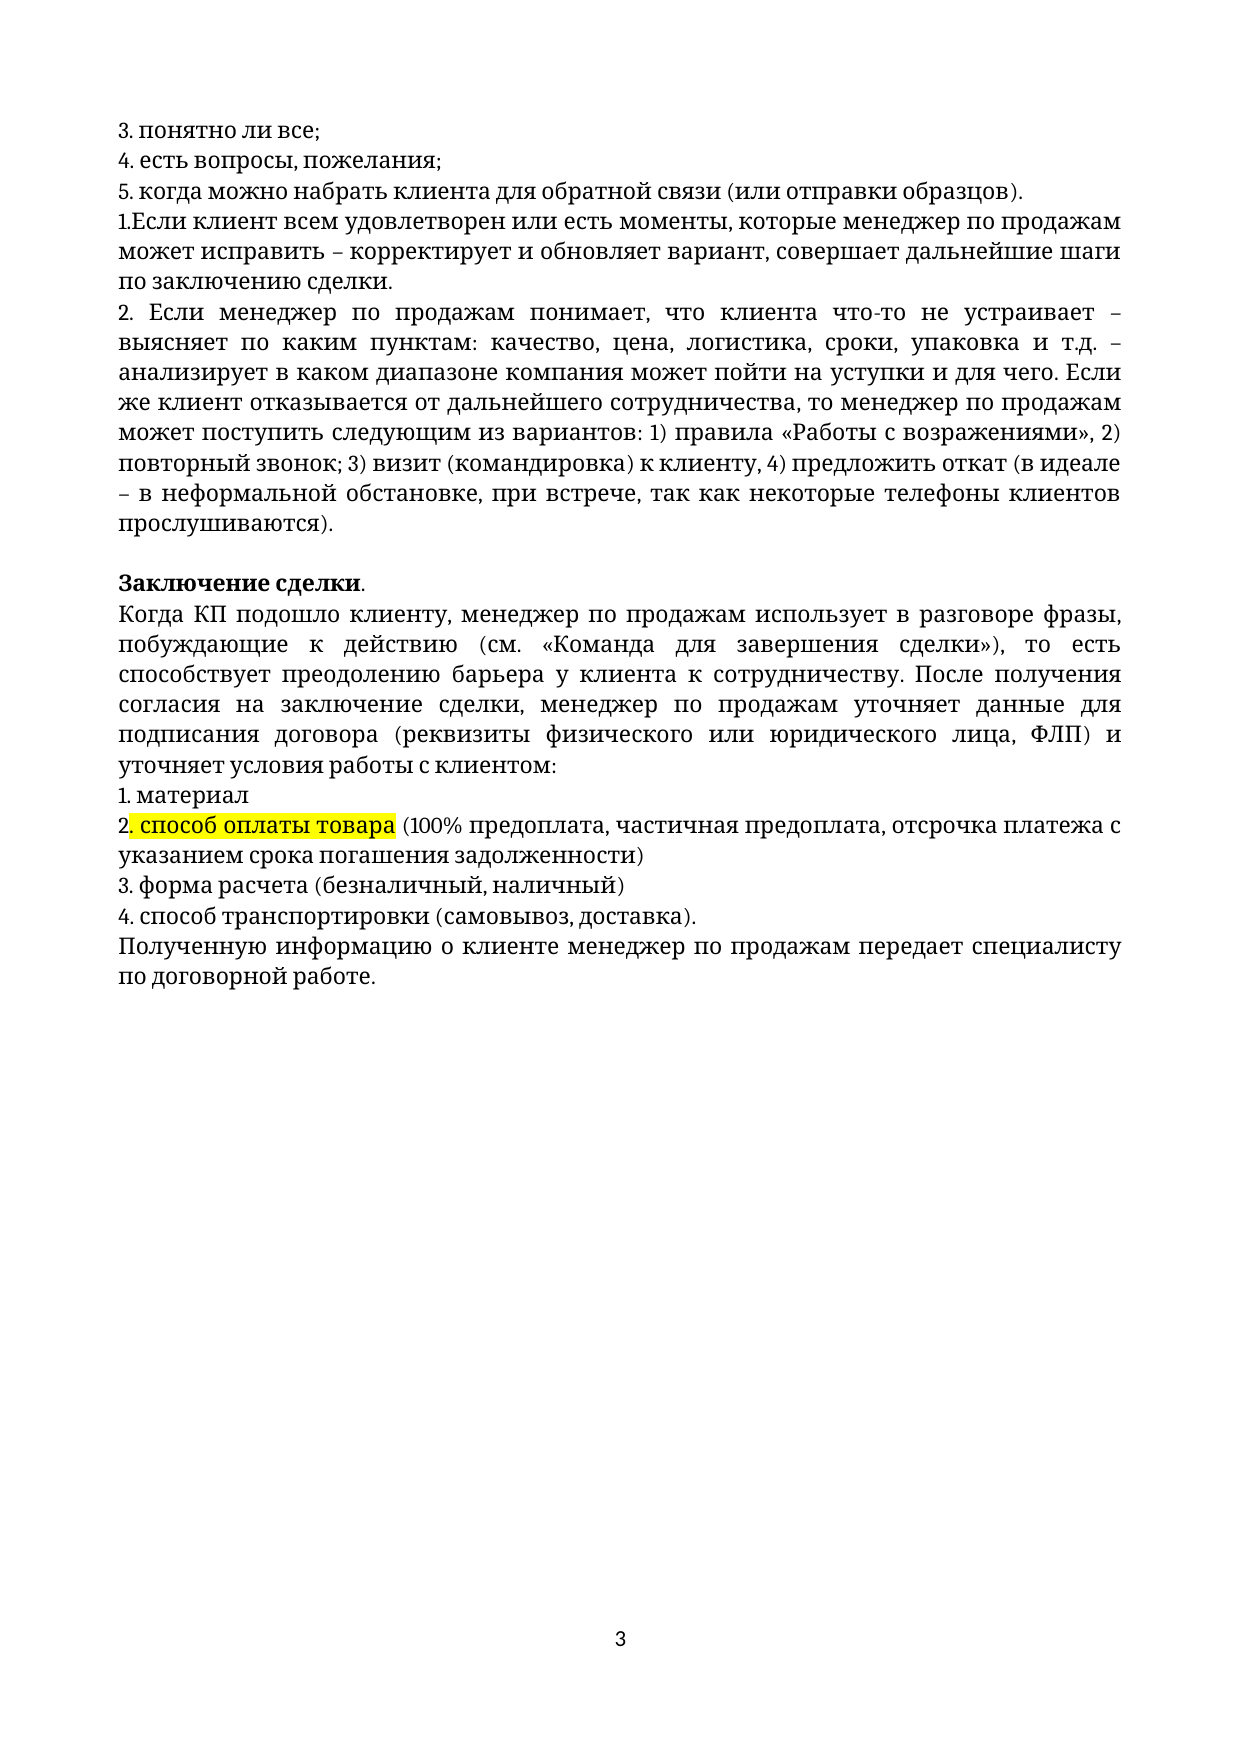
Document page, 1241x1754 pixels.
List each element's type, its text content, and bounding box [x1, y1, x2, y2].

text 4. способ транспортировки (самовывоз, доставка). [118, 903, 1122, 930]
text 3. понятно ли все; [118, 118, 1122, 144]
text 2. способ оплаты товара (100% предоплата, частичная предоплата, отсрочка платежа с указанием срока погашения задолженности) [118, 813, 1122, 869]
text Заключение сделки. [118, 571, 1122, 598]
text 1. материал [118, 783, 1122, 809]
text 4. есть вопросы, пожелания; [118, 148, 1122, 175]
text 2. Если менеджер по продажам понимает, что клиента что-то не устраивает – выясняет по каким пунктам: качество, цена, логистика, сроки, упаковка и т.д. – анализирует в каком диапазоне компания может пойти на уступки и для чего. Если же клиент отказывается от дальнейшего сотрудничества, то менеджер по продажам может поступить следующим из вариантов: 1) правила «Работы с возражениями», 2) повторный звонок; 3) визит (командировка) к клиенту, 4) предложить откат (в идеале – в неформальной обстановке, при встрече, так как некоторые телефоны клиентов прослушиваются). [118, 299, 1122, 537]
text Когда КП подошло клиенту, менеджер по продажам использует в разговоре фразы, побуждающие к действию (см. «Команда для завершения сделки»), то есть способствует преодолению барьера у клиента к сотрудничеству. После получения согласия на заключение сделки, менеджер по продажам уточняет данные для подписания договора (реквизиты физического или юридического лица, ФЛП) и уточняет условия работы с клиентом: [118, 601, 1122, 779]
text Полученную информацию о клиенте менеджер по продажам передает специалисту по договорной работе. [118, 934, 1122, 990]
text 3. форма расчета (безналичный, наличный) [118, 873, 1122, 900]
text 5. когда можно набрать клиента для обратной связи (или отправки образцов). [118, 178, 1122, 205]
text 1.Если клиент всем удовлетворен или есть моменты, которые менеджер по продажам может исправить – корректирует и обновляет вариант, совершает дальнейшие шаги по заключению сделки. [118, 209, 1122, 296]
